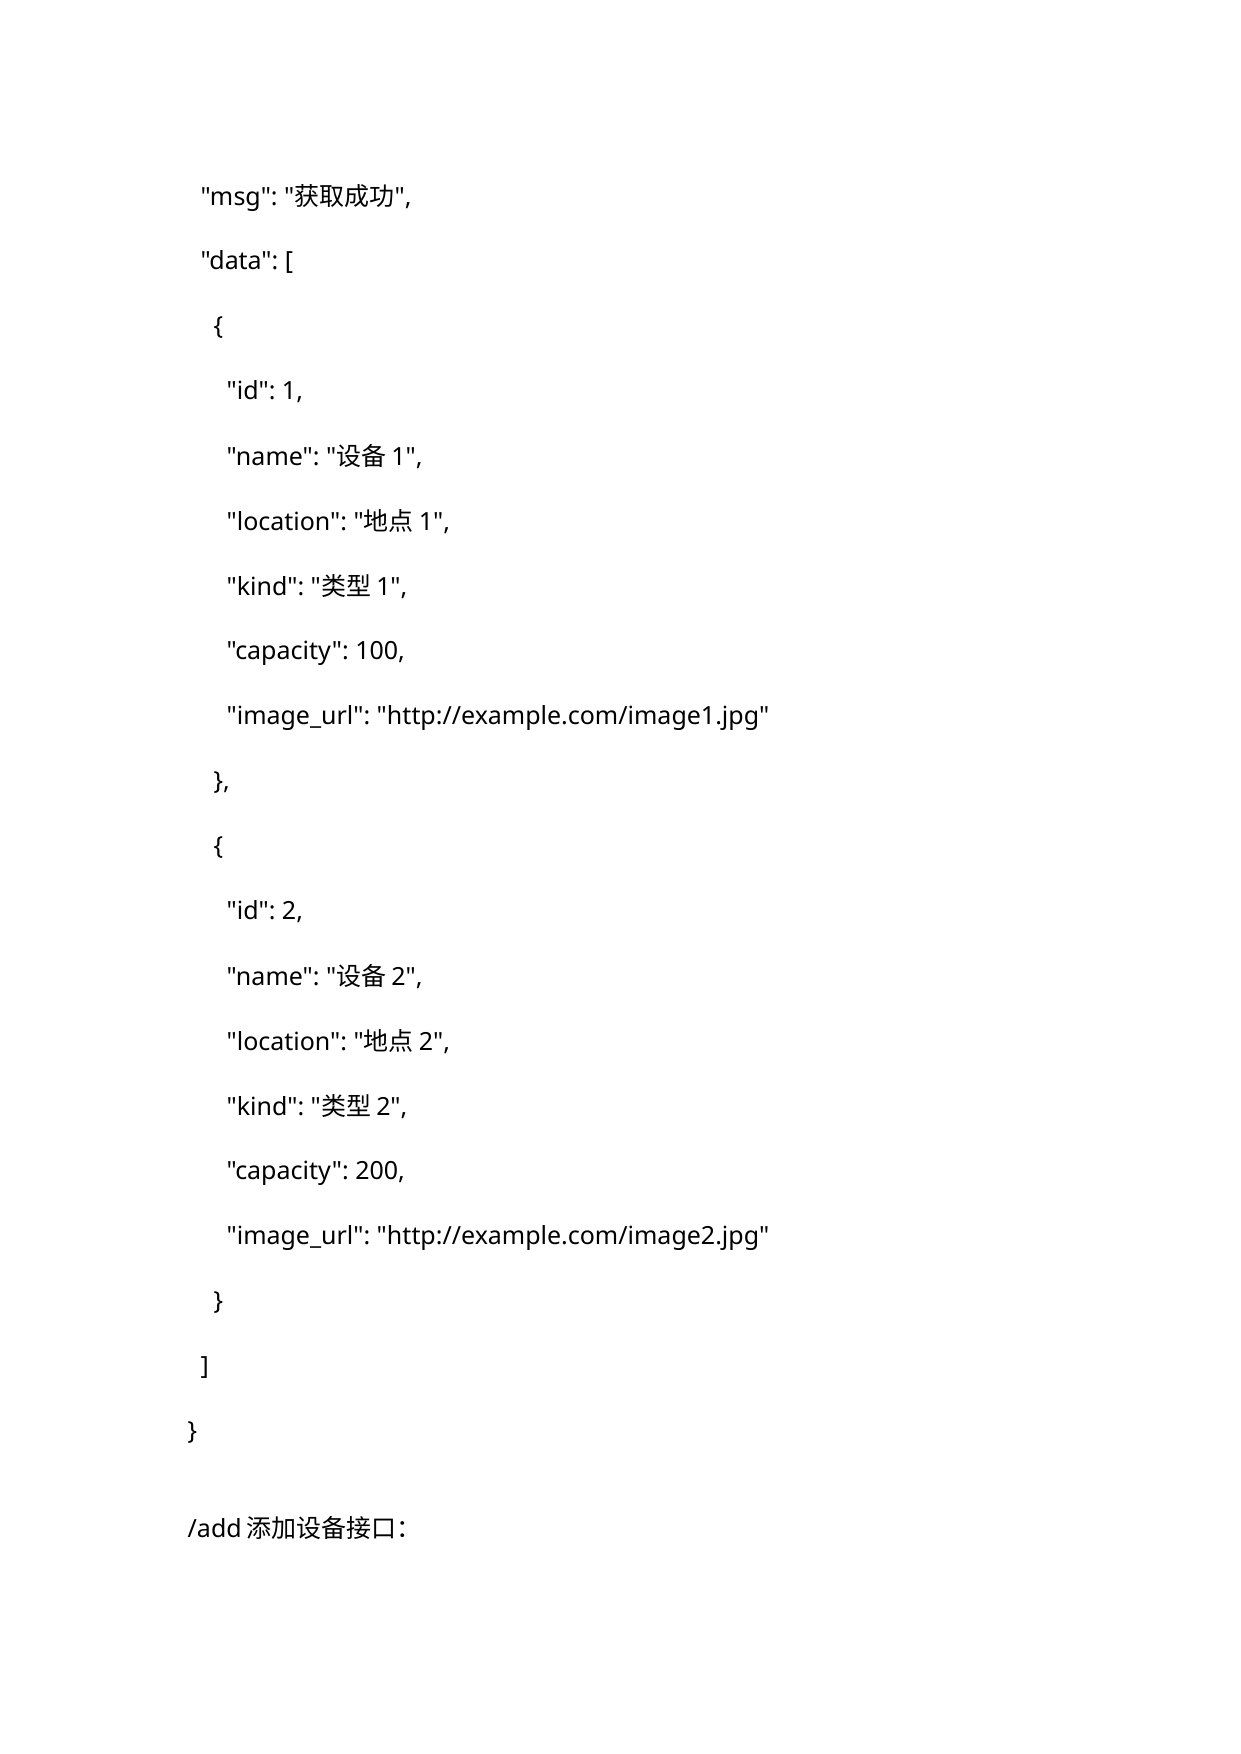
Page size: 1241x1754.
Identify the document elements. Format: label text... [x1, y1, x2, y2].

text "name": "设备1", [187, 422, 1053, 487]
text "location": "地点2", [187, 1007, 1053, 1072]
text "capacity": 200, [187, 1137, 1053, 1202]
text } [187, 1267, 1053, 1332]
text "kind": "类型2", [187, 1072, 1053, 1137]
text "id": 2, [187, 877, 1053, 942]
text "kind": "类型1", [187, 552, 1053, 617]
text "name": "设备2", [187, 942, 1053, 1007]
text "capacity": 100, [187, 617, 1053, 682]
text }, [187, 747, 1053, 812]
text "image_url": "http://example.com/image1.jpg" [187, 682, 1053, 747]
text { [187, 292, 1053, 357]
text "image_url": "http://example.com/image2.jpg" [187, 1202, 1053, 1267]
text "location": "地点1", [187, 487, 1053, 552]
text ] [187, 1332, 1053, 1397]
text "id": 1, [187, 357, 1053, 422]
text } [187, 1397, 1053, 1462]
text "msg": "获取成功", [187, 162, 1053, 227]
text "data": [ [187, 227, 1053, 292]
text /add添加设备接口： [187, 1494, 1053, 1559]
text { [187, 812, 1053, 877]
